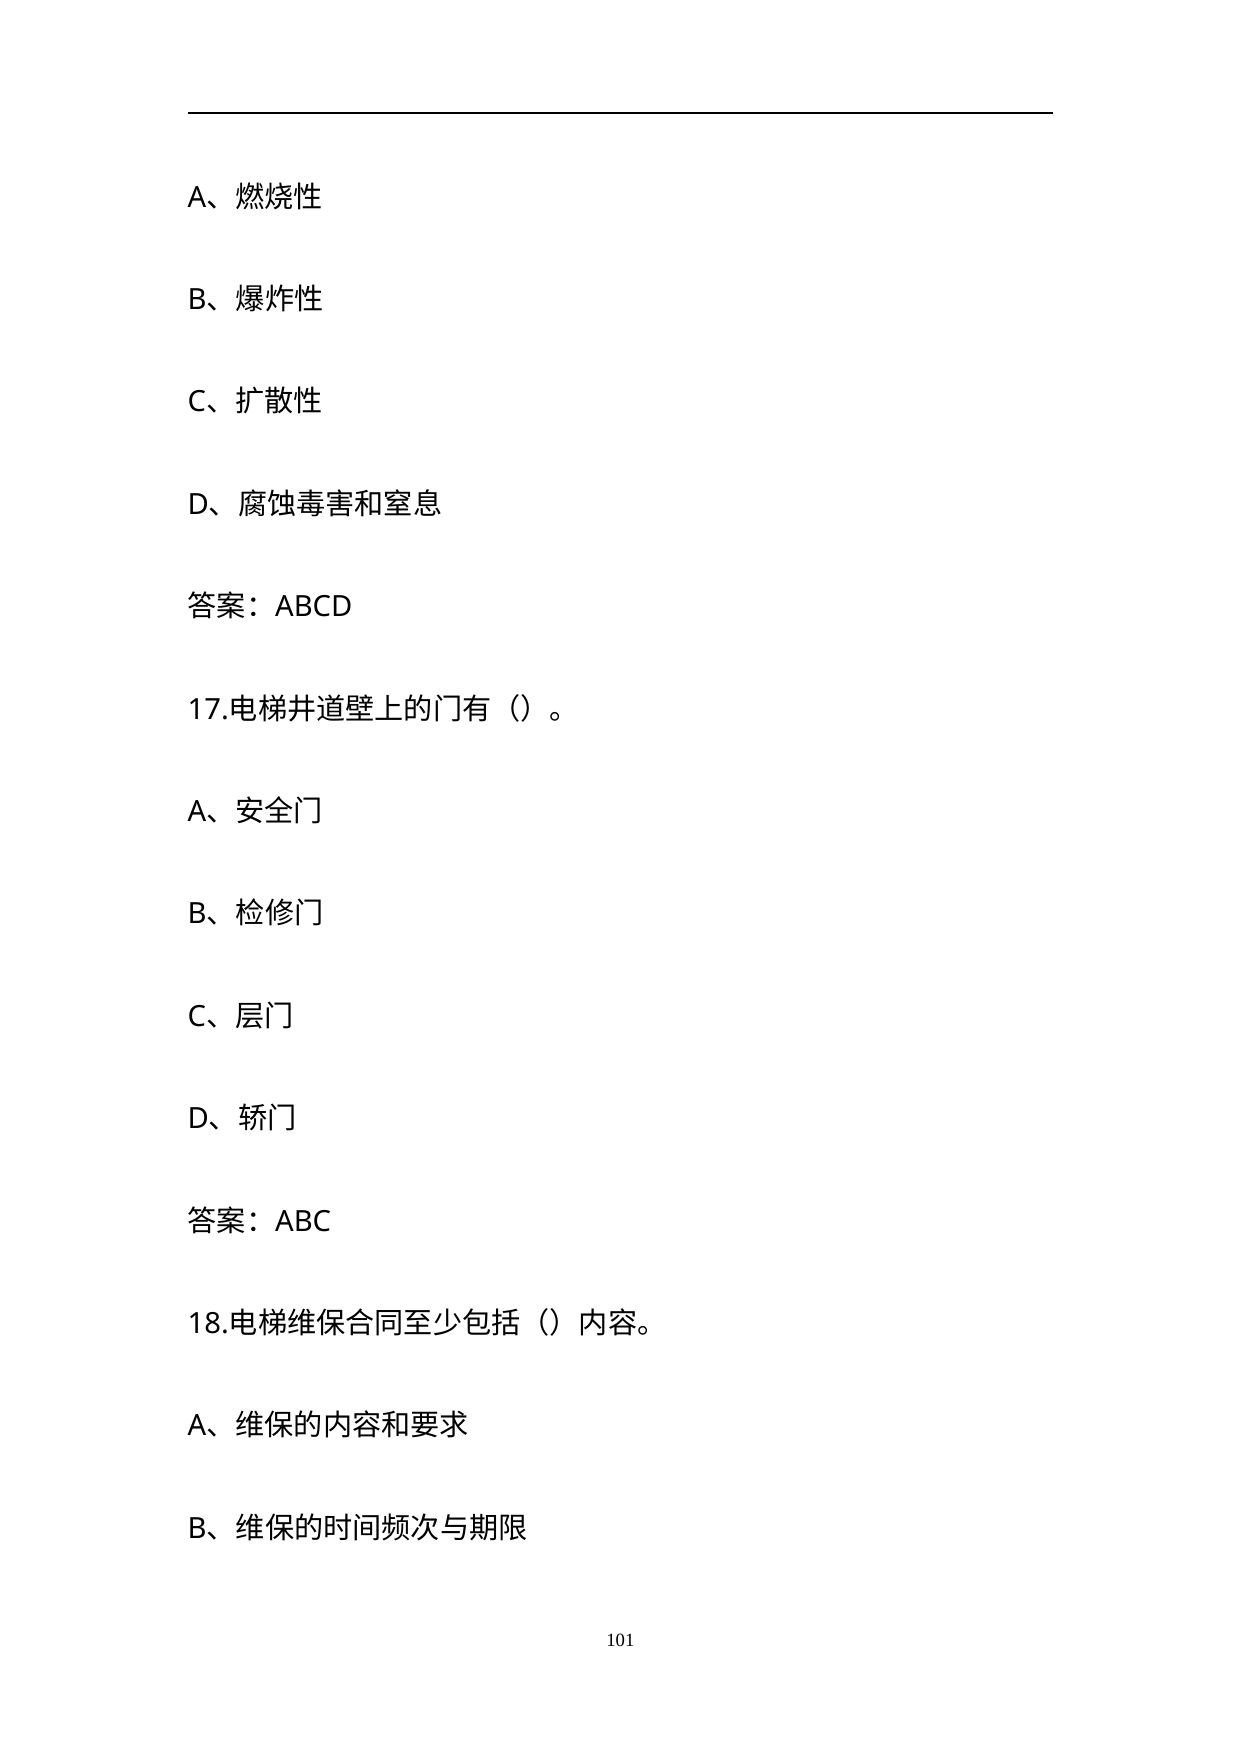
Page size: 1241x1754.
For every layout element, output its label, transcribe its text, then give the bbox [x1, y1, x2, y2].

text D、轿门 [187, 1083, 1053, 1148]
text D、腐蚀毒害和窒息 [187, 469, 1053, 534]
text B、维保的时间频次与期限 [187, 1493, 1053, 1558]
text A、燃烧性 [187, 162, 1053, 227]
text A、维保的内容和要求 [187, 1391, 1053, 1456]
text C、扩散性 [187, 367, 1053, 432]
text B、爆炸性 [187, 264, 1053, 329]
text 18.电梯维保合同至少包括（）内容。 [187, 1288, 1053, 1353]
text A、安全门 [187, 776, 1053, 841]
text 17.电梯井道壁上的门有（）。 [187, 674, 1053, 739]
text 答案：ABC [187, 1186, 1053, 1251]
text C、层门 [187, 981, 1053, 1046]
text B、检修门 [187, 879, 1053, 944]
text 答案：ABCD [187, 572, 1053, 637]
